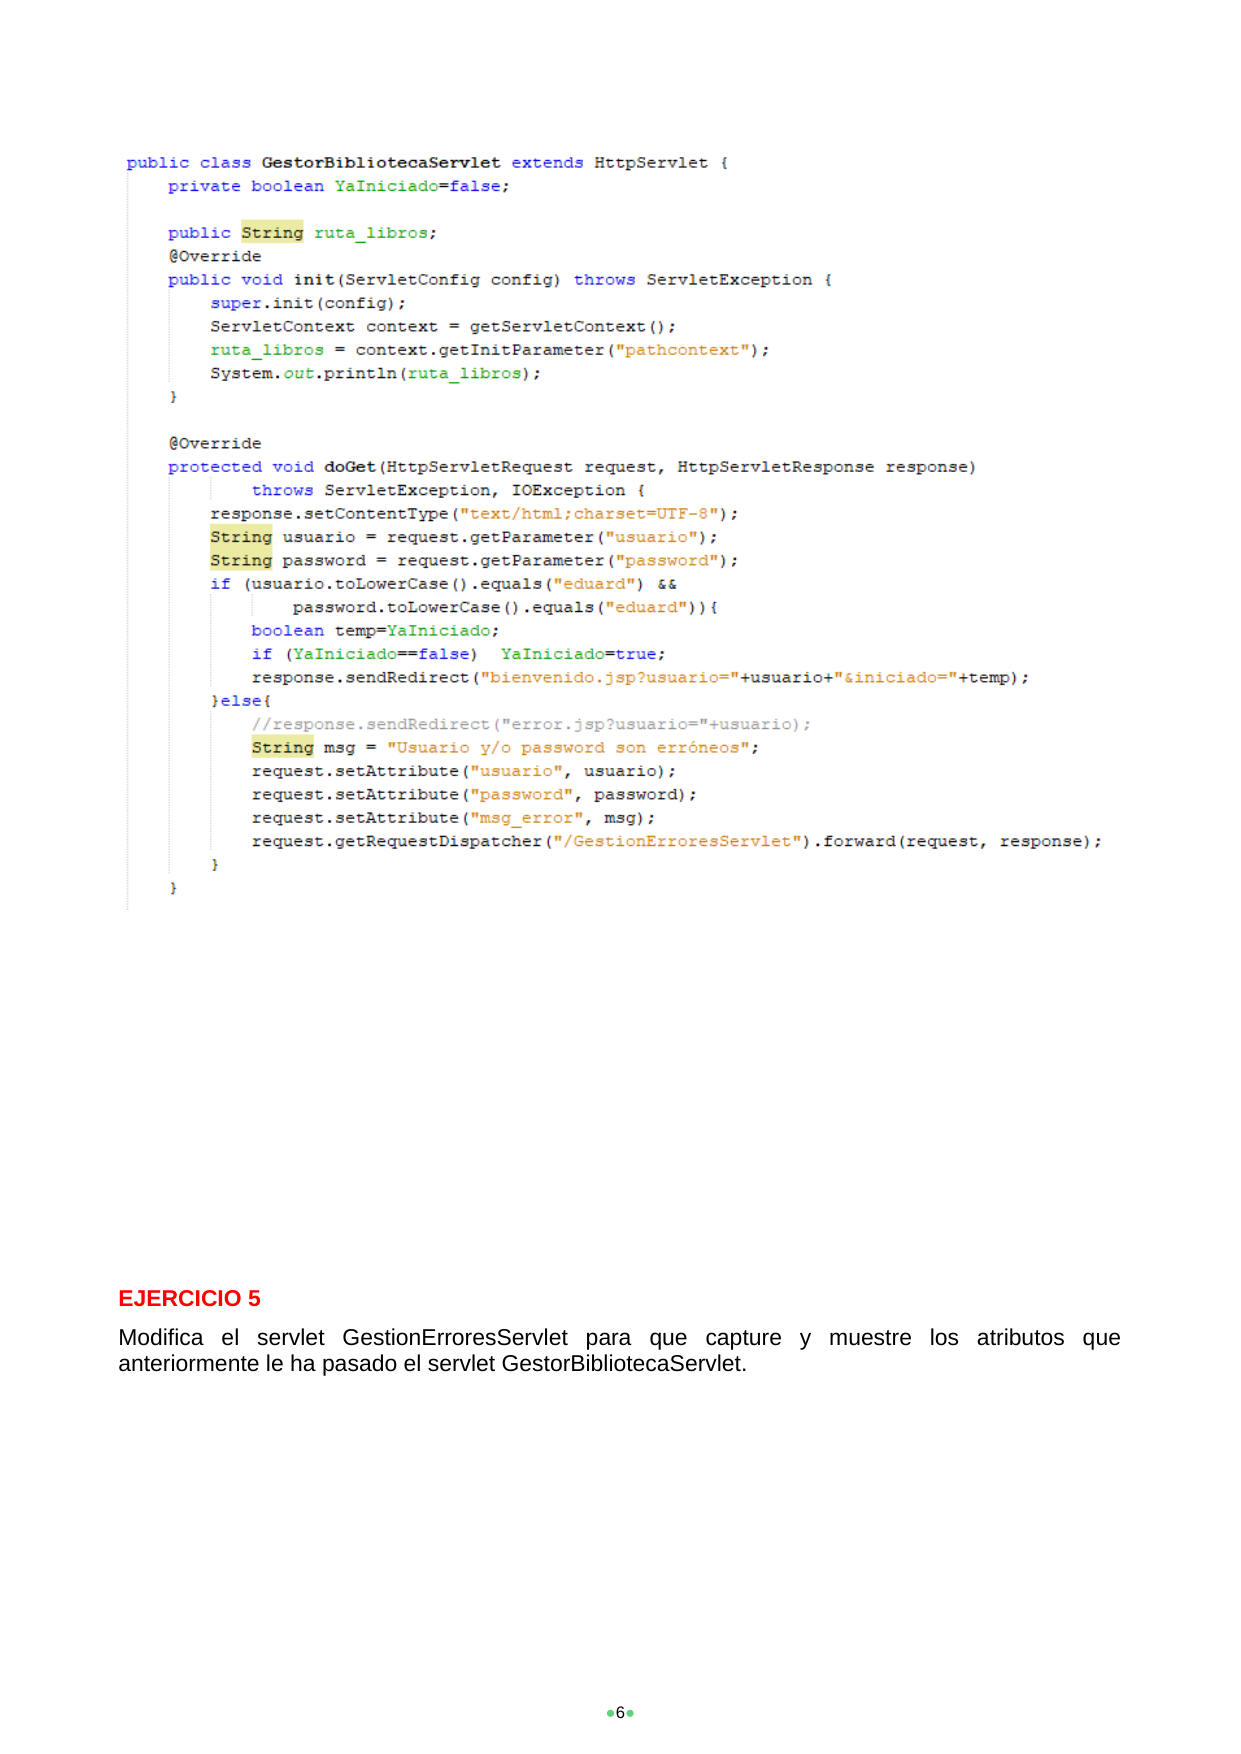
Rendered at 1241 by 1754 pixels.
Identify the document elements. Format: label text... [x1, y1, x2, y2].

text Modifica el servlet GestionErroresServlet para que capture y muestre los atributos que anteriormente le ha pasado el servlet GestorBibliotecaServlet. [118, 1323, 1122, 1376]
picture [118, 147, 1114, 910]
text EJERCICIO 5 [118, 1285, 1122, 1311]
